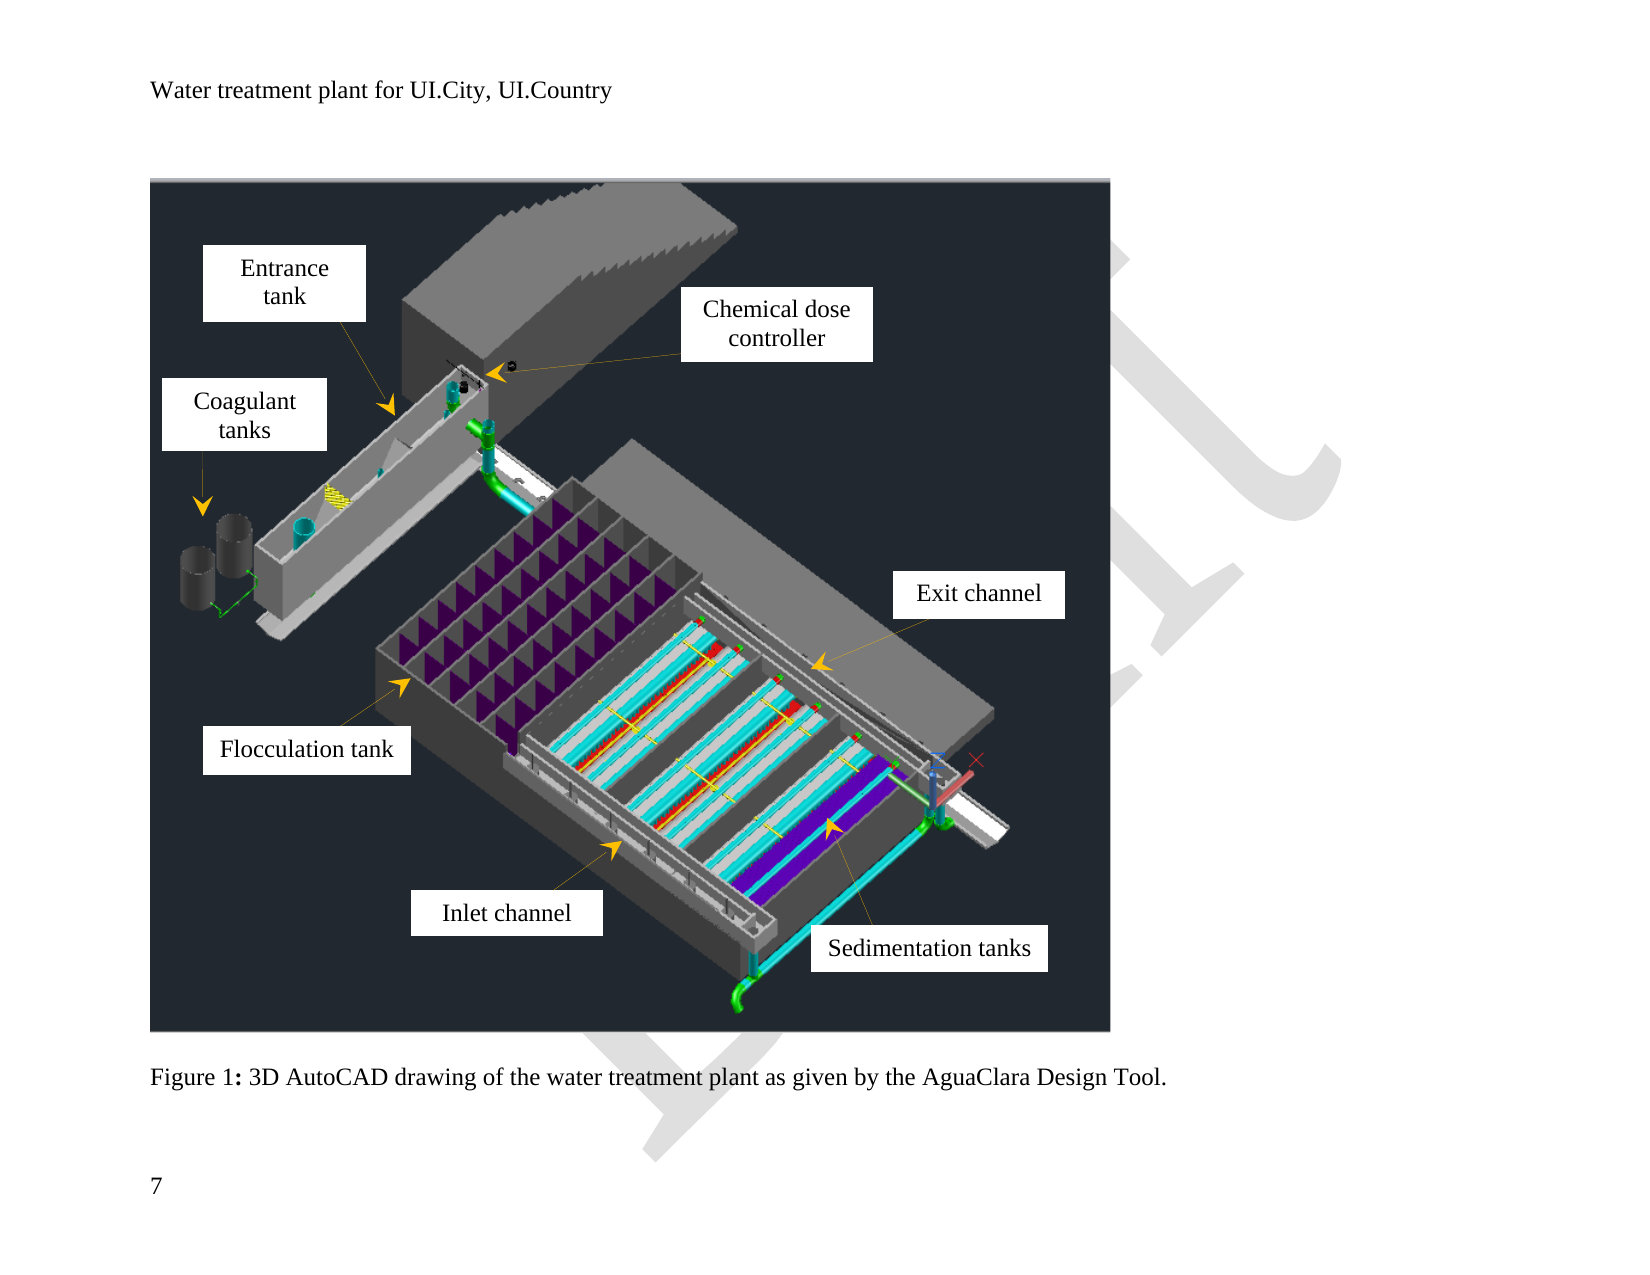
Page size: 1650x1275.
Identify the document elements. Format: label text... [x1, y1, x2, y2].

picture [150, 178, 1111, 1033]
text Figure 1: 3D AutoCAD drawing of the water treatment plant as given by the AguaClara Design Tool. [150, 1062, 1500, 1090]
